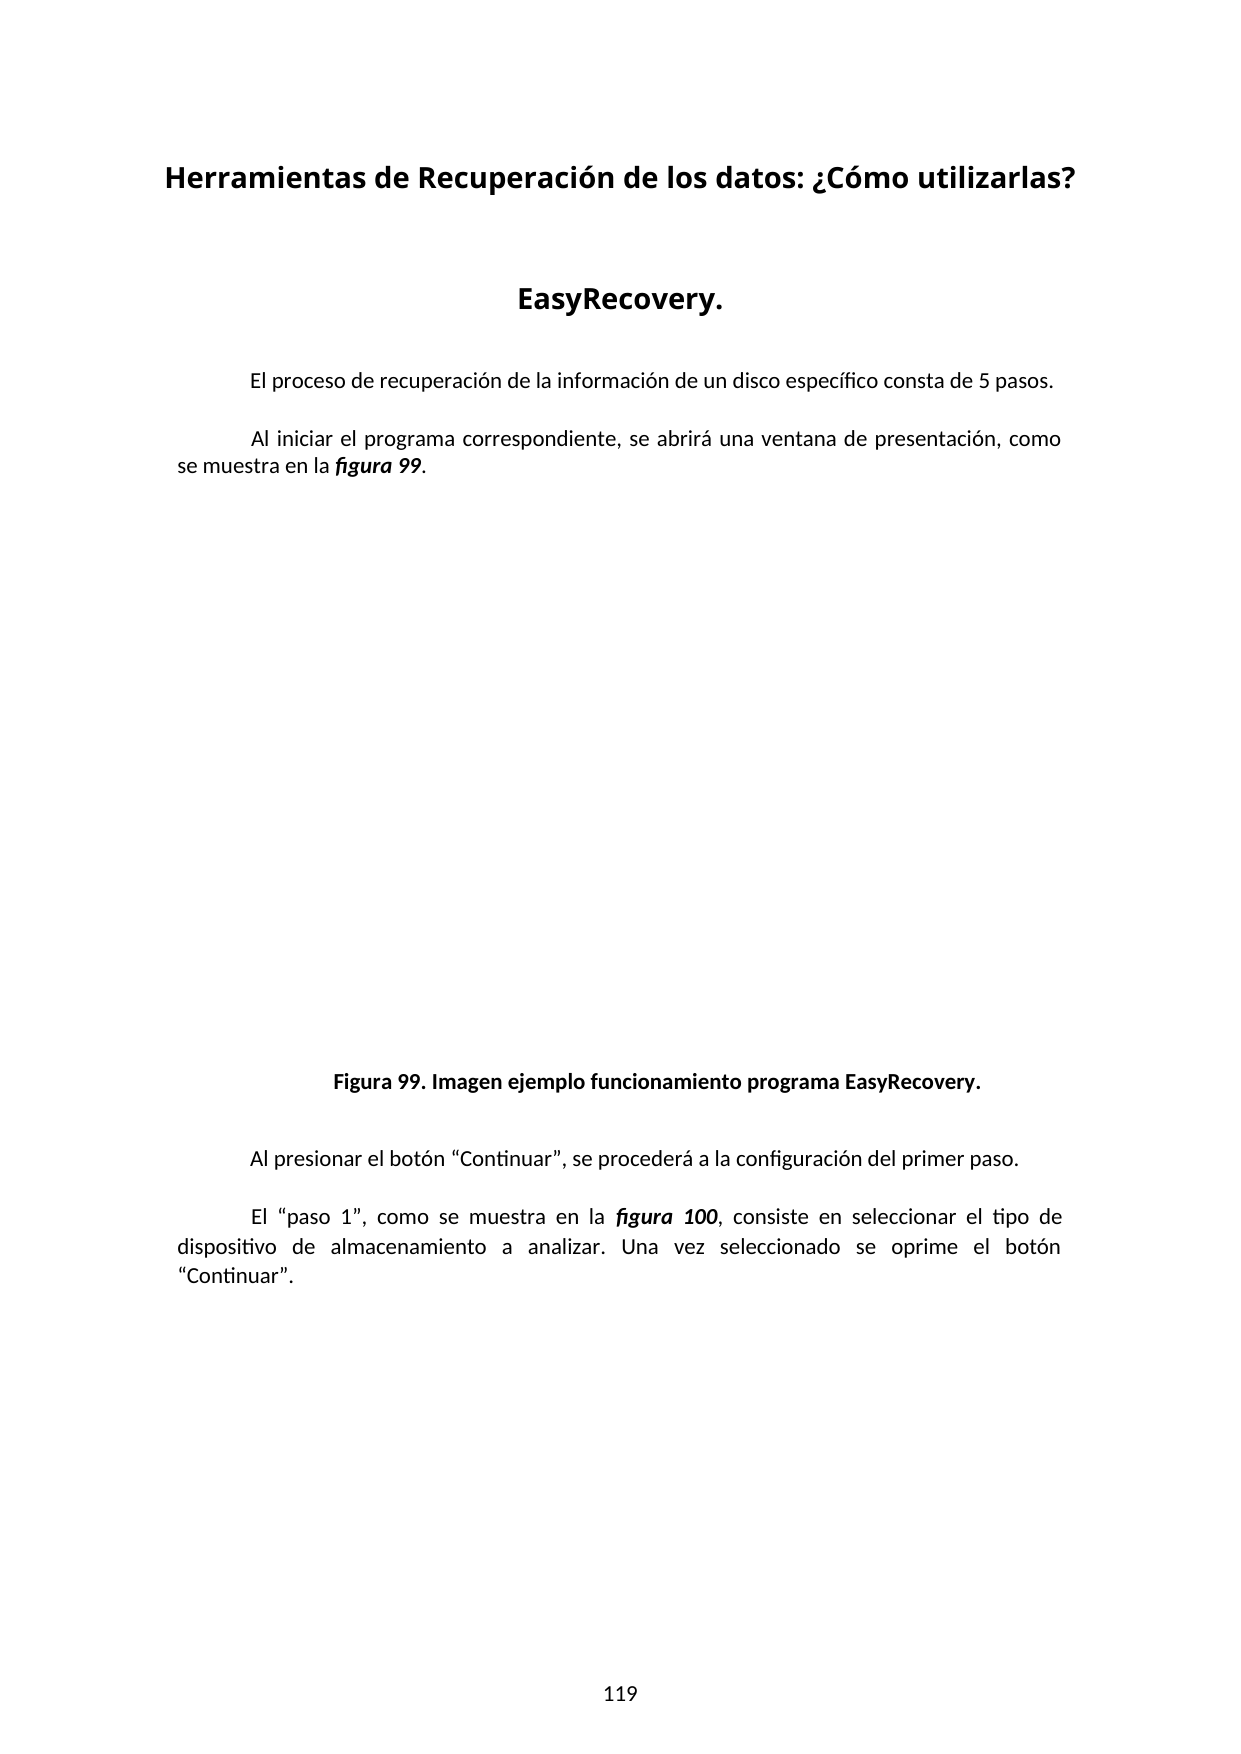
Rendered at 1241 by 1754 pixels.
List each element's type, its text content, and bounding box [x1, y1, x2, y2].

subtitle Herramientas de Recuperación de los datos: ¿Cómo utilizarlas? [150, 157, 1090, 197]
text El proceso de recuperación de la información de un disco específico consta de 5 pasos. [250, 367, 1090, 394]
text El “paso 1”, como se muestra en la figura 100, consiste en seleccionar el tipo de dispositivo de almacenamiento a analizar. Una vez seleccionado se oprime el botón “Continuar”. [177, 1202, 1063, 1289]
text Al presionar el botón “Continuar”, se procederá a la configuración del primer paso. [250, 1144, 1090, 1173]
text 119 [150, 1679, 1090, 1707]
text Al iniciar el programa correspondiente, se abrirá una ventana de presentación, como se muestra en la figura 99. [177, 424, 1063, 479]
subtitle EasyRecovery. [150, 278, 1090, 318]
text Figura 99. Imagen ejemplo funcionamiento programa EasyRecovery. [333, 1067, 1090, 1096]
